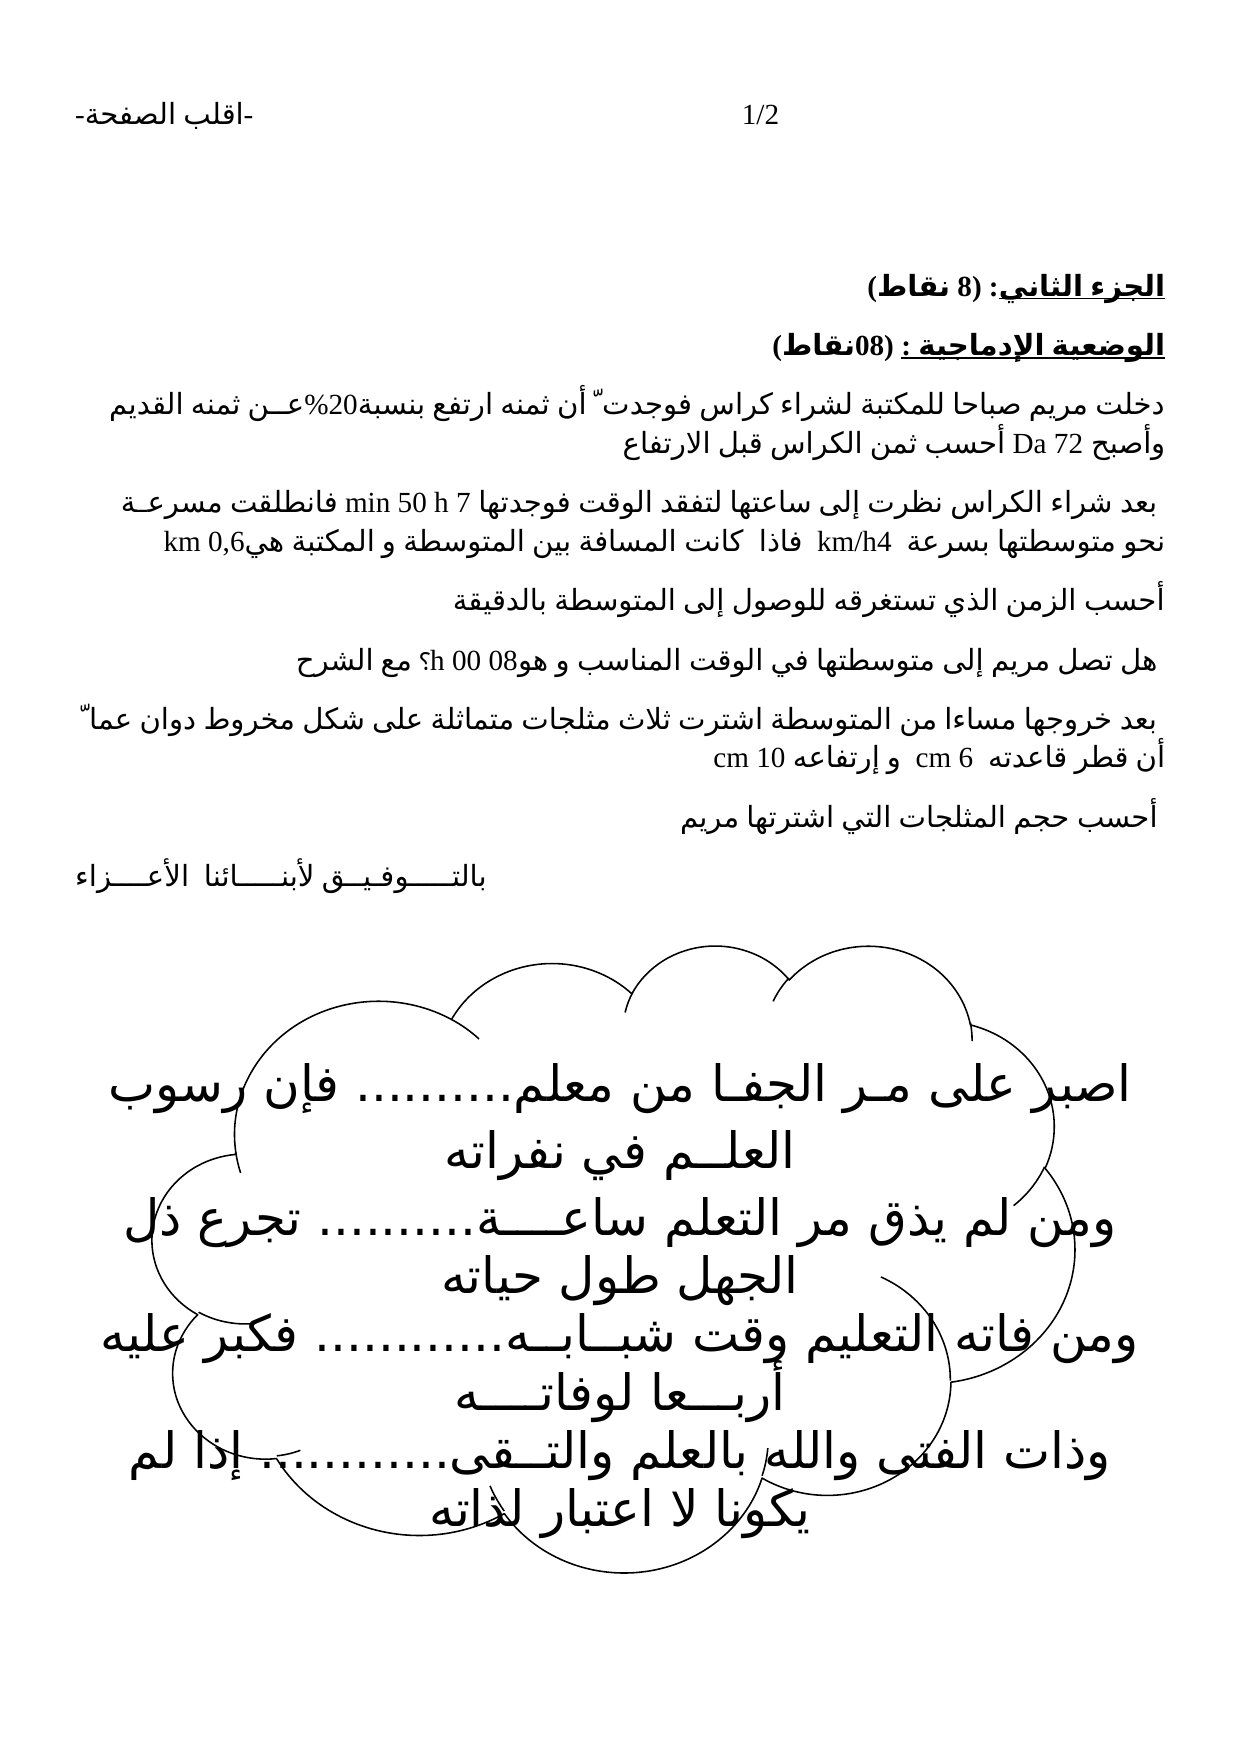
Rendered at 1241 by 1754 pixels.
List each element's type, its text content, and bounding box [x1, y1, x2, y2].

text دخلت مريم صباحا للمكتبة لشراء كراس فوجدت ّ أن ثمنه ارتفع بنسبة20%عــن ثمنه القديم وأصبح Da 72 أحسب ثمن الكراس قبل الارتفاع [75, 387, 1165, 459]
text الوضعية الإدماجية : (08نقاط) [75, 328, 1165, 362]
text وذات الفتى والله بالعلم والتــقى............ إذا لم يكونا لا اعتبار لذاته [75, 1422, 1165, 1538]
text هل تصل مريم إلى متوسطتها في الوقت المناسب و هو08 h 00؟ مع الشرح [75, 643, 1165, 676]
text الجزء الثاني: (8 نقاط) [75, 269, 1165, 302]
text ومن فاته التعليم وقت شبــابــه............ فكبر عليه أربـــعا لوفاتــــه [75, 1305, 1165, 1422]
text أحسب حجم المثلجات التي اشترتها مريم [75, 800, 1165, 833]
text بالتـــــوفـيــق لأبنـــــائنا الأعــــزاء [75, 859, 1165, 893]
text بعد خروجها مساءا من المتوسطة اشترت ثلاث مثلجات متماثلة على شكل مخروط دوان عما ّ أن قطر قاعدته cm 6 و إرتفاعه cm 10 [75, 702, 1165, 774]
text ومن لم يذق مر التعلم ساعــــة.......... تجرع ذل الجهل طول حياته [75, 1189, 1165, 1305]
text اصبر على مـر الجفـا من معلم.......... فإن رسوب العلــم في نفراته [75, 1055, 1165, 1180]
text 1/2 -اقلب الصفحة- [75, 97, 1165, 131]
text أحسب الزمن الذي تستغرقه للوصول إلى المتوسطة بالدقيقة [75, 583, 1165, 617]
text بعد شراء الكراس نظرت إلى ساعتها لتفقد الوقت فوجدتها min 50 h 7 فانطلقت مسرعـة نحو متوسطتها بسرعة km/h4 فاذا كانت المسافة بين المتوسطة و المكتبة هي0,6 km [75, 485, 1165, 557]
